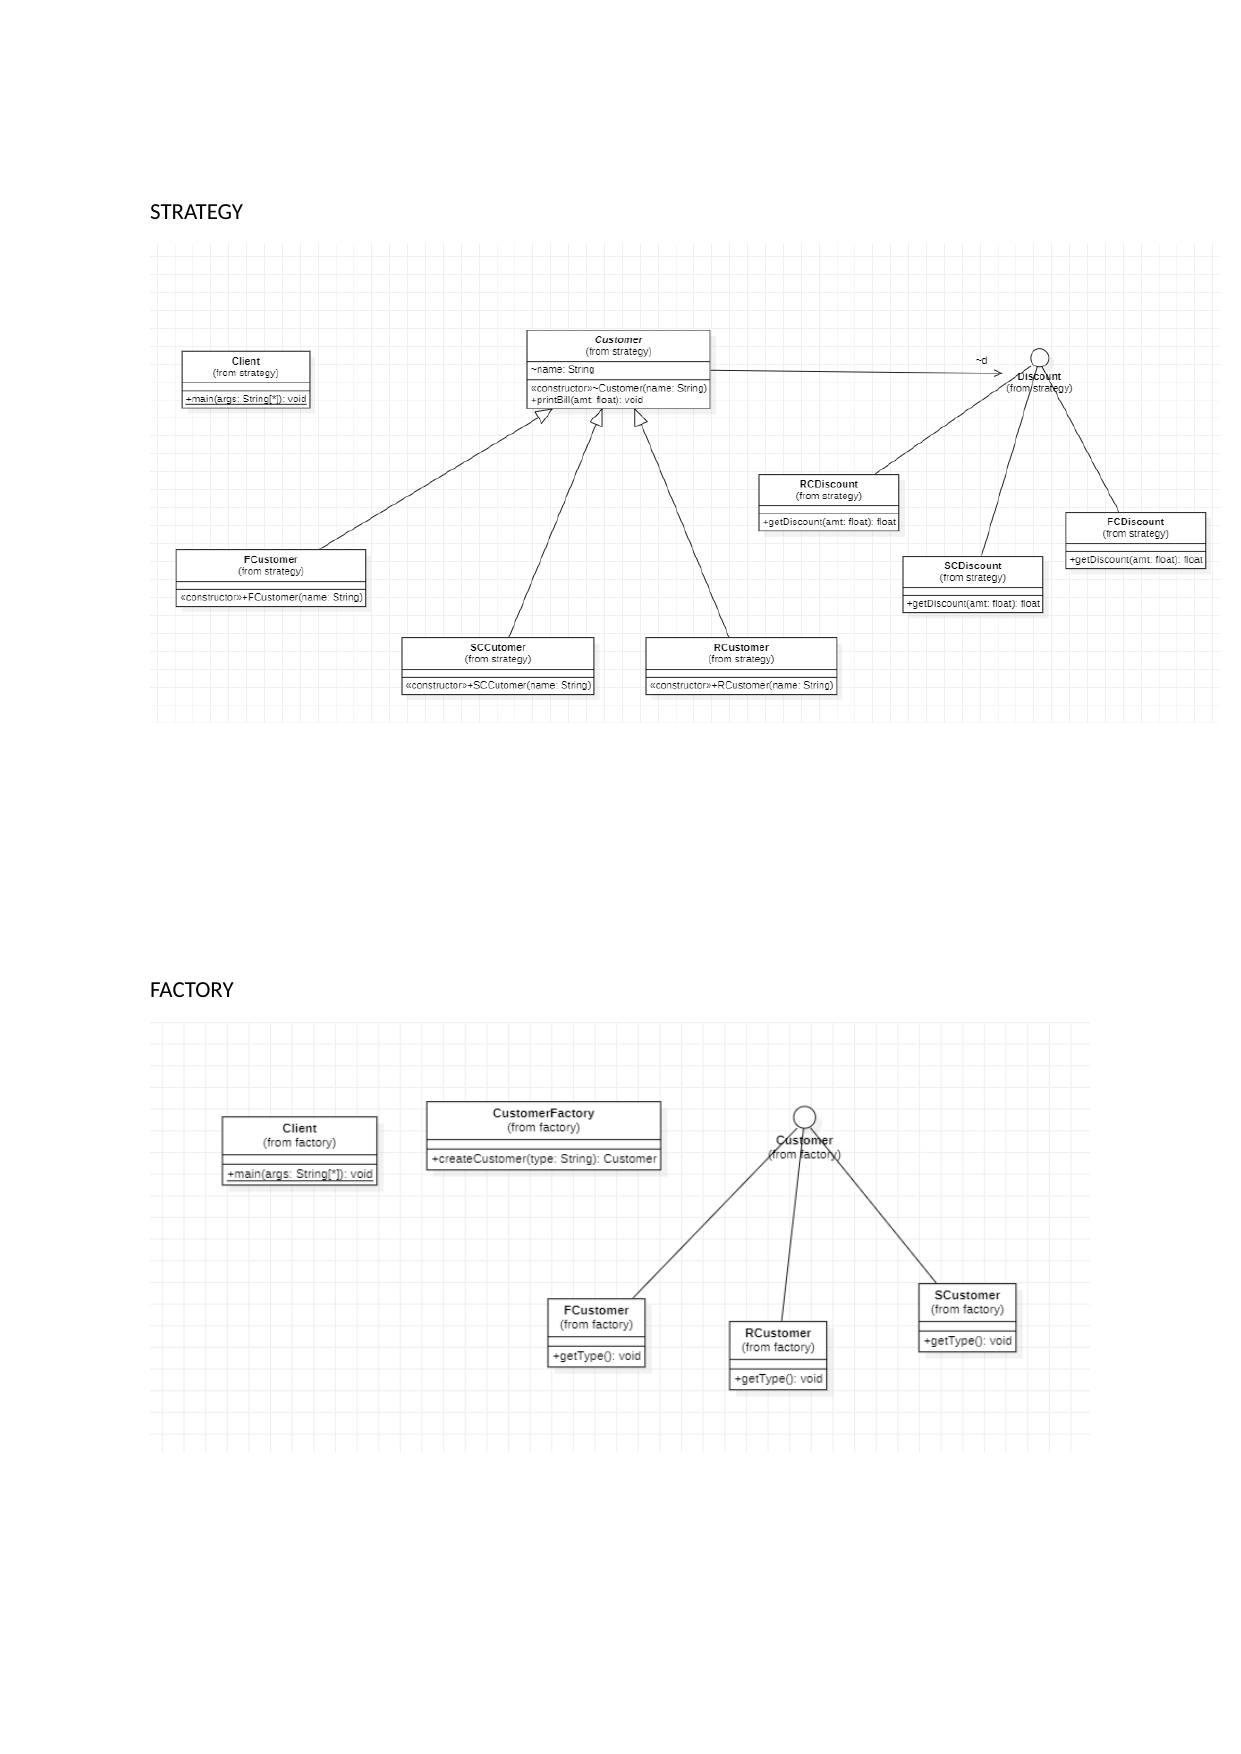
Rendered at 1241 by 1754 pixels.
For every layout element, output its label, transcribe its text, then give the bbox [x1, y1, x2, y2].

picture [150, 1022, 1091, 1452]
picture [150, 243, 1219, 723]
text STRATEGY [150, 197, 1090, 225]
text FACTORY [150, 975, 1090, 1003]
